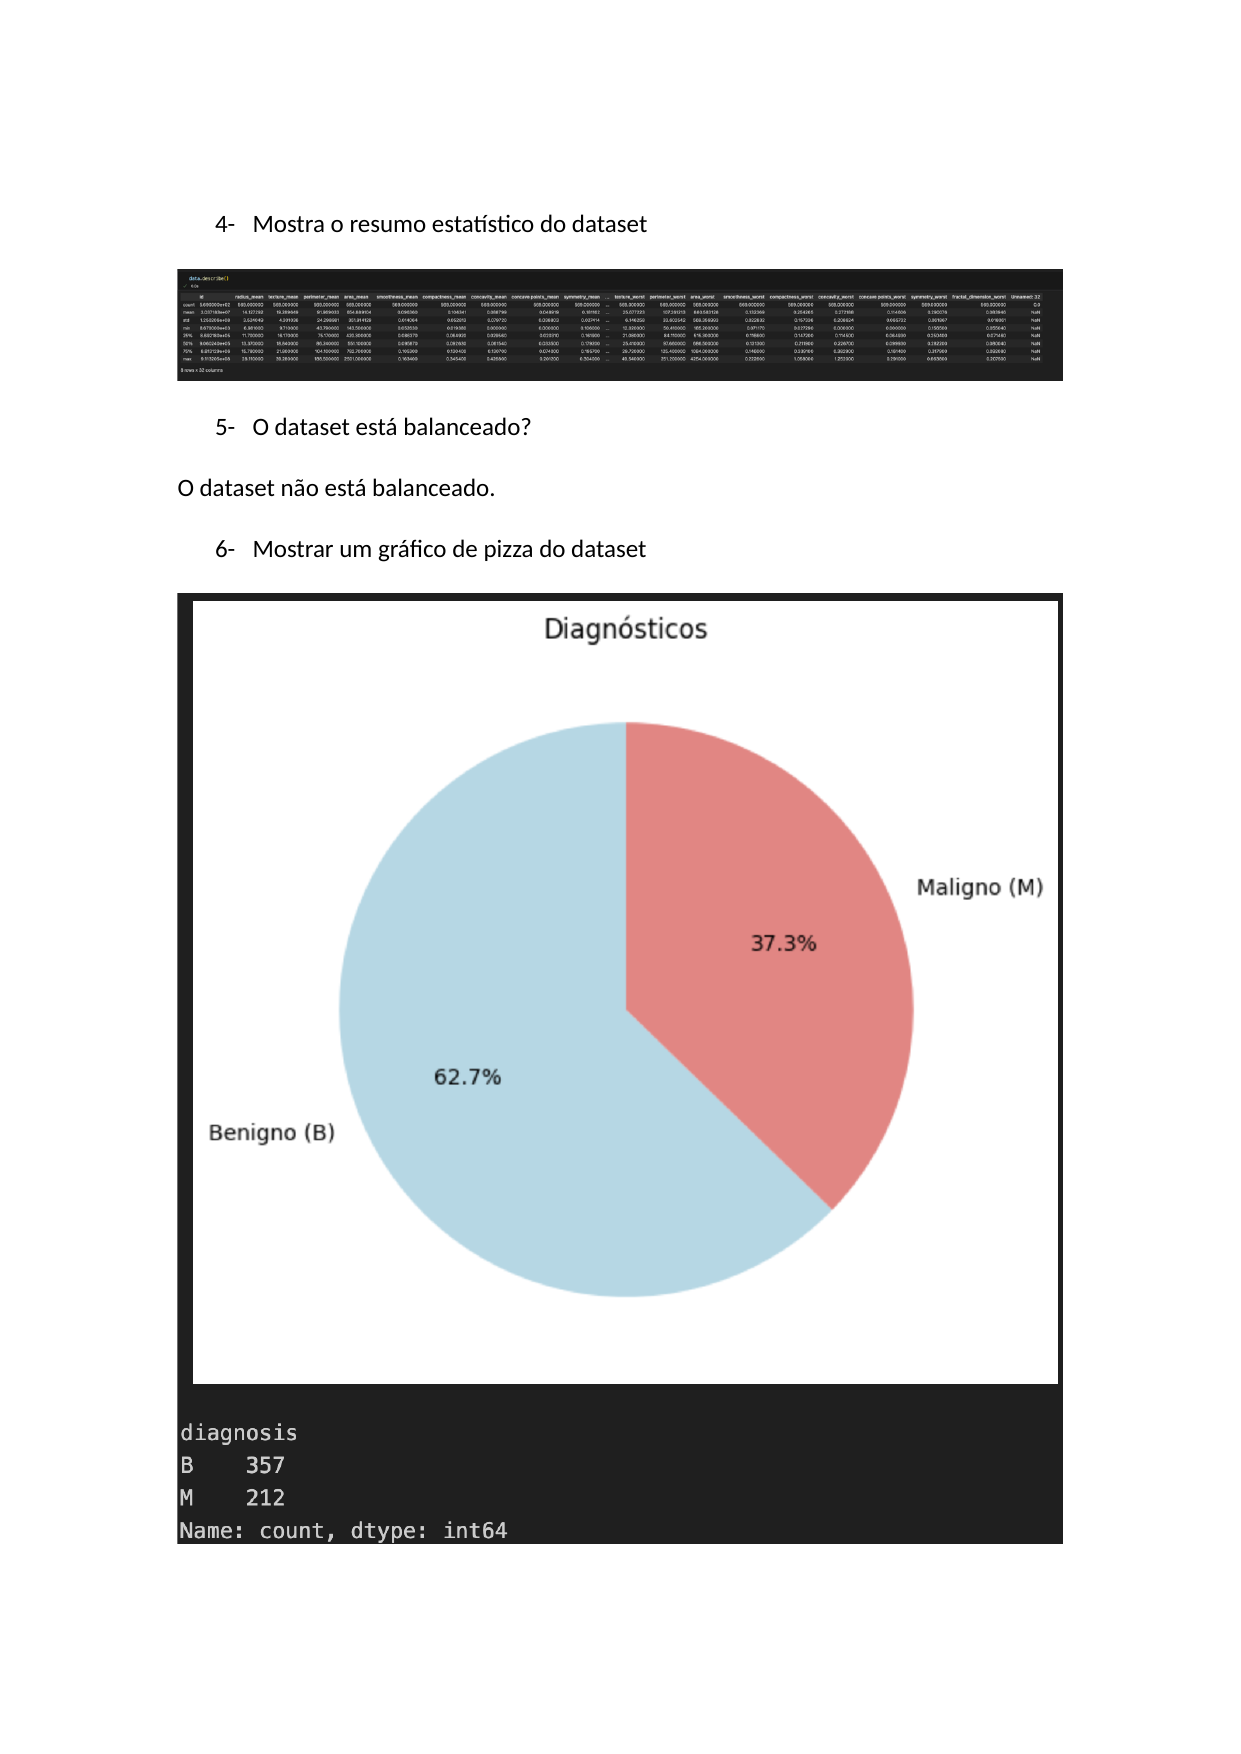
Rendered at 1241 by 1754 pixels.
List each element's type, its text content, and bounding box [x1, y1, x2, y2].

text O dataset não está balanceado. [177, 472, 1063, 502]
list O dataset está balanceado? [215, 411, 1063, 441]
picture [177, 269, 1063, 381]
list Mostrar um gráfico de pizza do dataset [215, 533, 1063, 563]
picture [177, 593, 1063, 1544]
list Mostra o resumo estatístico do dataset [215, 209, 1063, 239]
